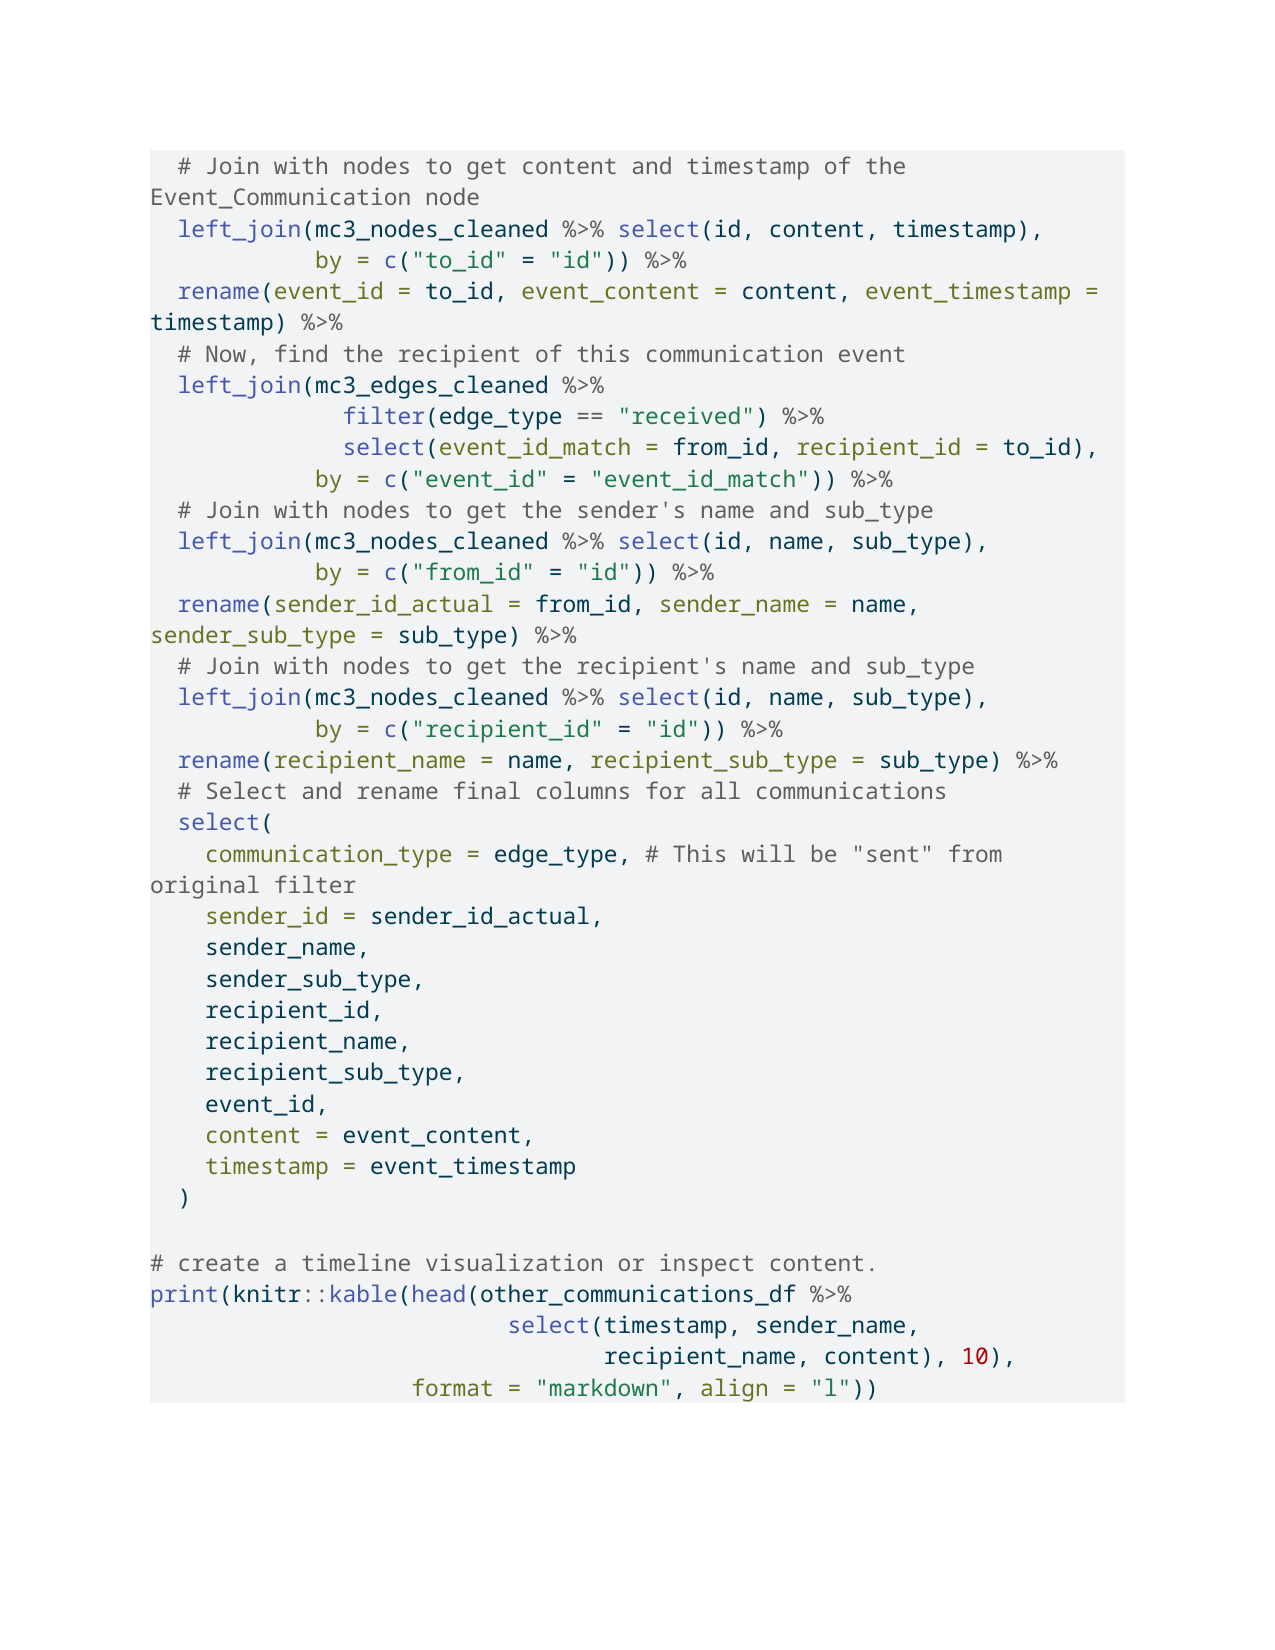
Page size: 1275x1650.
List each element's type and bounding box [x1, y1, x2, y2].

text [150, 150, 1125, 1403]
